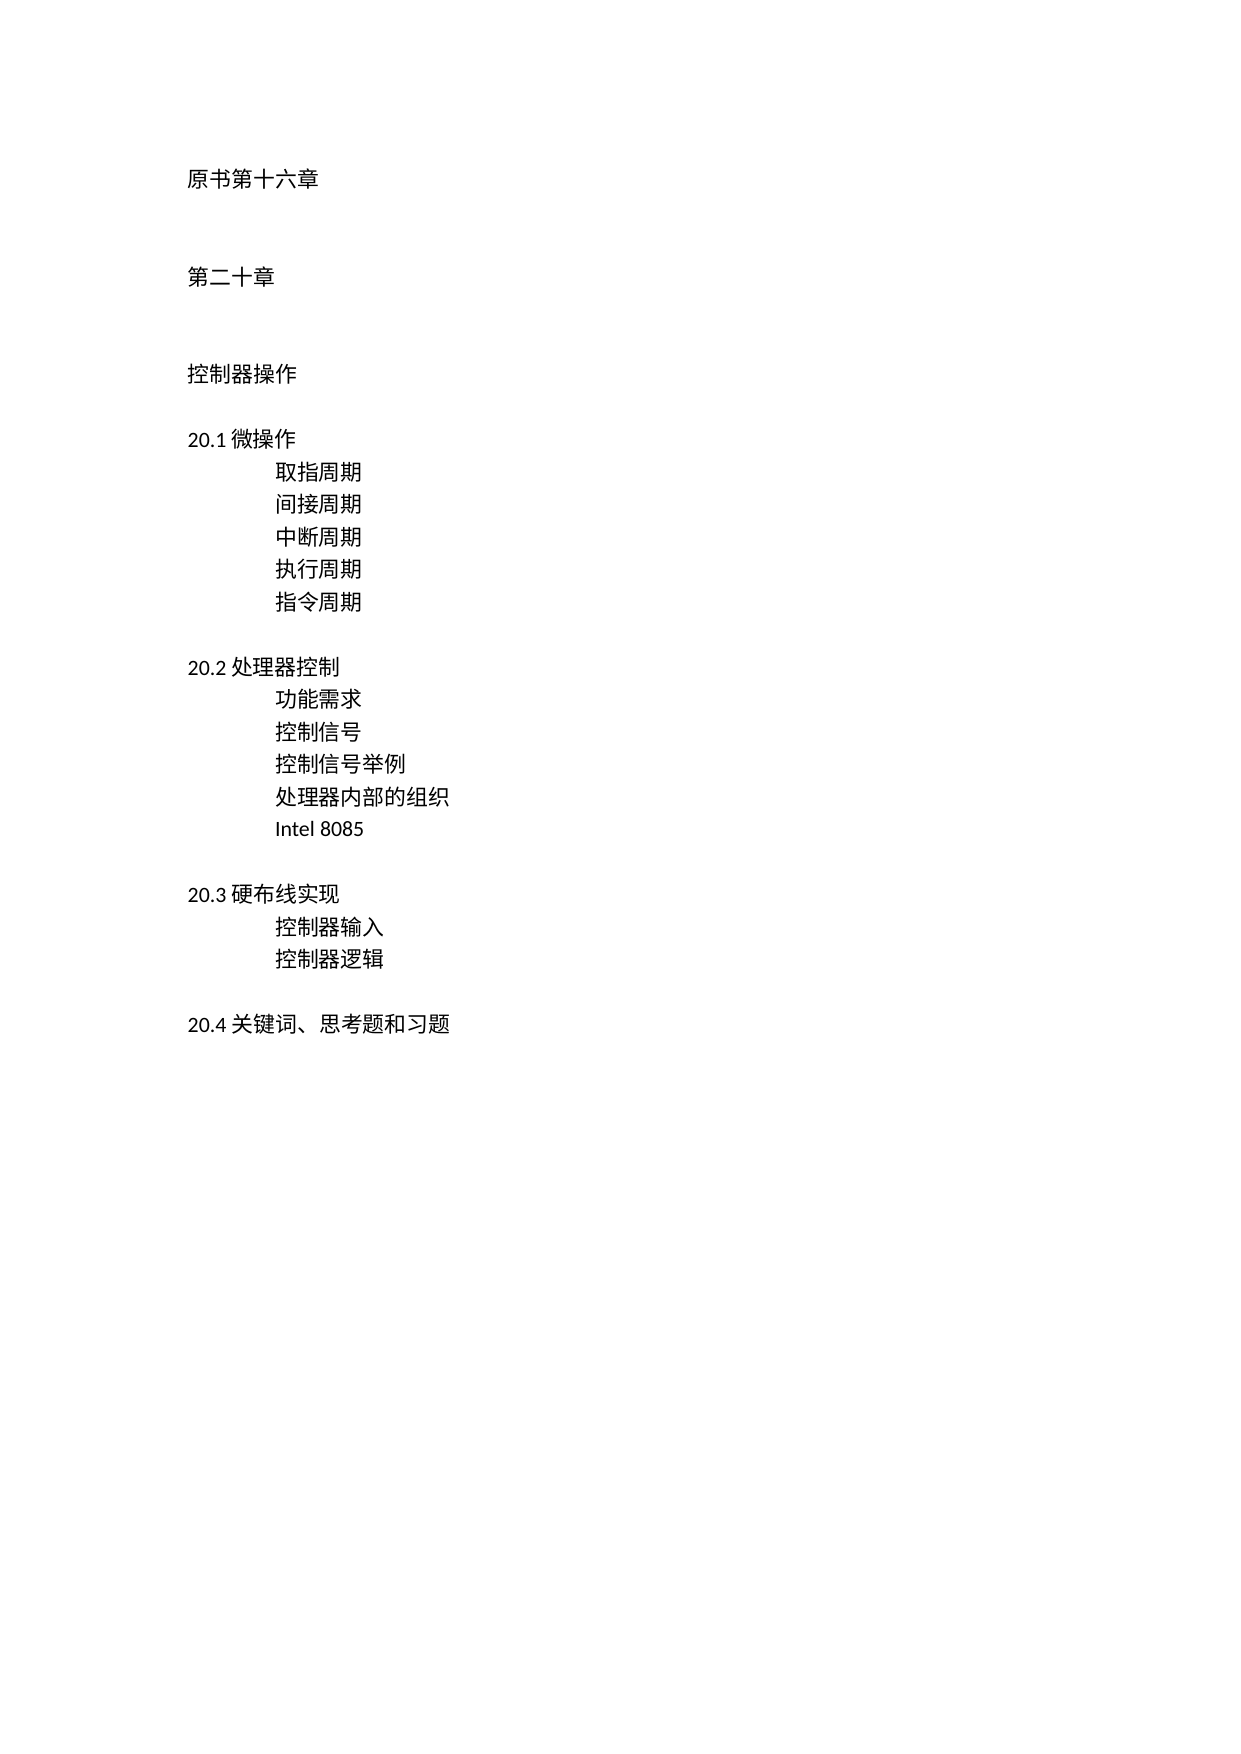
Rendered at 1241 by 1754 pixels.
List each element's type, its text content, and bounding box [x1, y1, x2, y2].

text 中断周期 [187, 519, 1053, 552]
text 第二十章 [187, 259, 1053, 292]
text 指令周期 [187, 584, 1053, 617]
text 控制器逻辑 [231, 942, 1053, 974]
text 控制器操作 [187, 357, 1053, 389]
text 20.3 硬布线实现 [187, 877, 1053, 909]
text 取指周期 [187, 454, 1053, 487]
text 控制器输入 [231, 909, 1053, 942]
text 功能需求 [187, 682, 1053, 714]
text 20.2处理器控制 [187, 649, 1053, 682]
text 20.1微操作 [187, 422, 1053, 454]
text 执行周期 [187, 552, 1053, 584]
text 20.4 关键词、思考题和习题 [187, 1007, 1053, 1039]
text Intel 8085 [187, 812, 1053, 844]
text 控制信号 [187, 714, 1053, 747]
text 原书第十六章 [187, 162, 1053, 194]
text 处理器内部的组织 [187, 779, 1053, 812]
text 间接周期 [187, 487, 1053, 519]
text 控制信号举例 [187, 747, 1053, 779]
